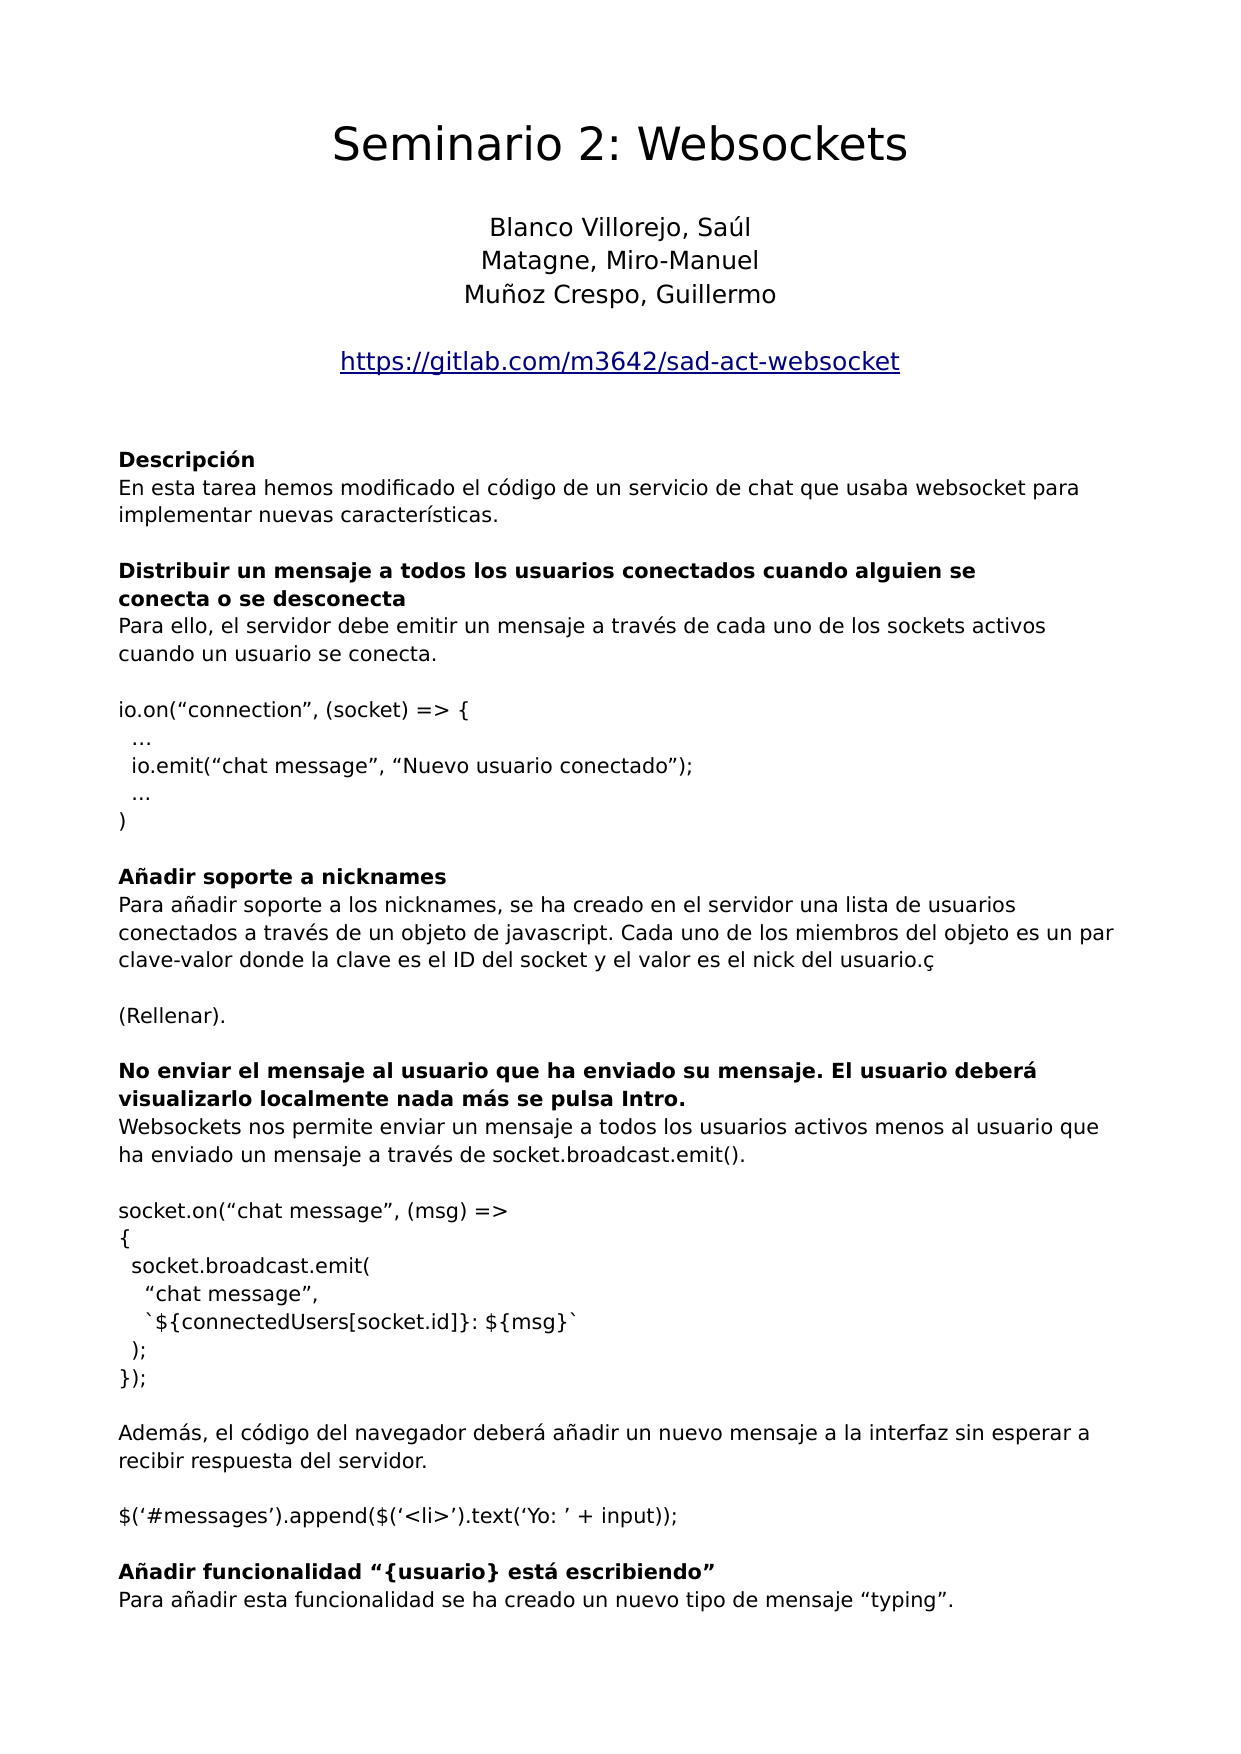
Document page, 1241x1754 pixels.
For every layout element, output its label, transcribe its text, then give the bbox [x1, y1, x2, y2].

text Descripción [118, 448, 1122, 472]
text Añadir soporte a nicknames [118, 865, 1122, 889]
text No enviar el mensaje al usuario que ha enviado su mensaje. El usuario deberá visualizarlo localmente nada más se pulsa Intro. [118, 1059, 1122, 1112]
text `${connectedUsers[socket.id]}: ${msg}` [118, 1310, 1122, 1334]
text https://gitlab.com/m3642/sad-act-websocket [118, 347, 1122, 376]
text (Rellenar). [118, 1004, 1122, 1028]
text ) [118, 809, 1122, 833]
text Muñoz Crespo, Guillermo [118, 280, 1122, 309]
text Añadir funcionalidad “{usuario} está escribiendo” [118, 1560, 1122, 1584]
text $(‘#messages’).append($(‘<li>’).text(‘Yo: ’ + input)); [118, 1504, 1122, 1529]
text Para añadir soporte a los nicknames, se ha creado en el servidor una lista de usuarios conectados a través de un objeto de javascript. Cada uno de los miembros del objeto es un par clave-valor donde la clave es el ID del socket y el valor es el nick del usuario.ç [118, 893, 1122, 973]
text Para añadir esta funcionalidad se ha creado un nuevo tipo de mensaje “typing”. [118, 1588, 1122, 1612]
text Distribuir un mensaje a todos los usuarios conectados cuando alguien se conecta o se desconecta [118, 559, 1122, 611]
text io.on(“connection”, (socket) => { [118, 698, 1122, 722]
text Blanco Villorejo, Saúl [118, 213, 1122, 242]
text ... [118, 781, 1122, 806]
text socket.on(“chat message”, (msg) => [118, 1199, 1122, 1223]
text Matagne, Miro-Manuel [118, 246, 1122, 276]
text … [118, 726, 1122, 750]
text io.emit(“chat message”, “Nuevo usuario conectado”); [118, 754, 1122, 778]
text ); [118, 1338, 1122, 1362]
text Además, el código del navegador deberá añadir un nuevo mensaje a la interfaz sin esperar a recibir respuesta del servidor. [118, 1421, 1122, 1473]
text “chat message”, [118, 1282, 1122, 1306]
text socket.broadcast.emit( [118, 1254, 1122, 1278]
text Websockets nos permite enviar un mensaje a todos los usuarios activos menos al usuario que ha enviado un mensaje a través de socket.broadcast.emit(). [118, 1115, 1122, 1167]
text { [118, 1226, 1122, 1251]
text En esta tarea hemos modificado el código de un servicio de chat que usaba websocket para implementar nuevas características. [118, 476, 1122, 528]
text }); [118, 1366, 1122, 1390]
text Para ello, el servidor debe emitir un mensaje a través de cada uno de los sockets activos cuando un usuario se conecta. [118, 614, 1122, 667]
text Seminario 2: Websockets [118, 118, 1122, 171]
